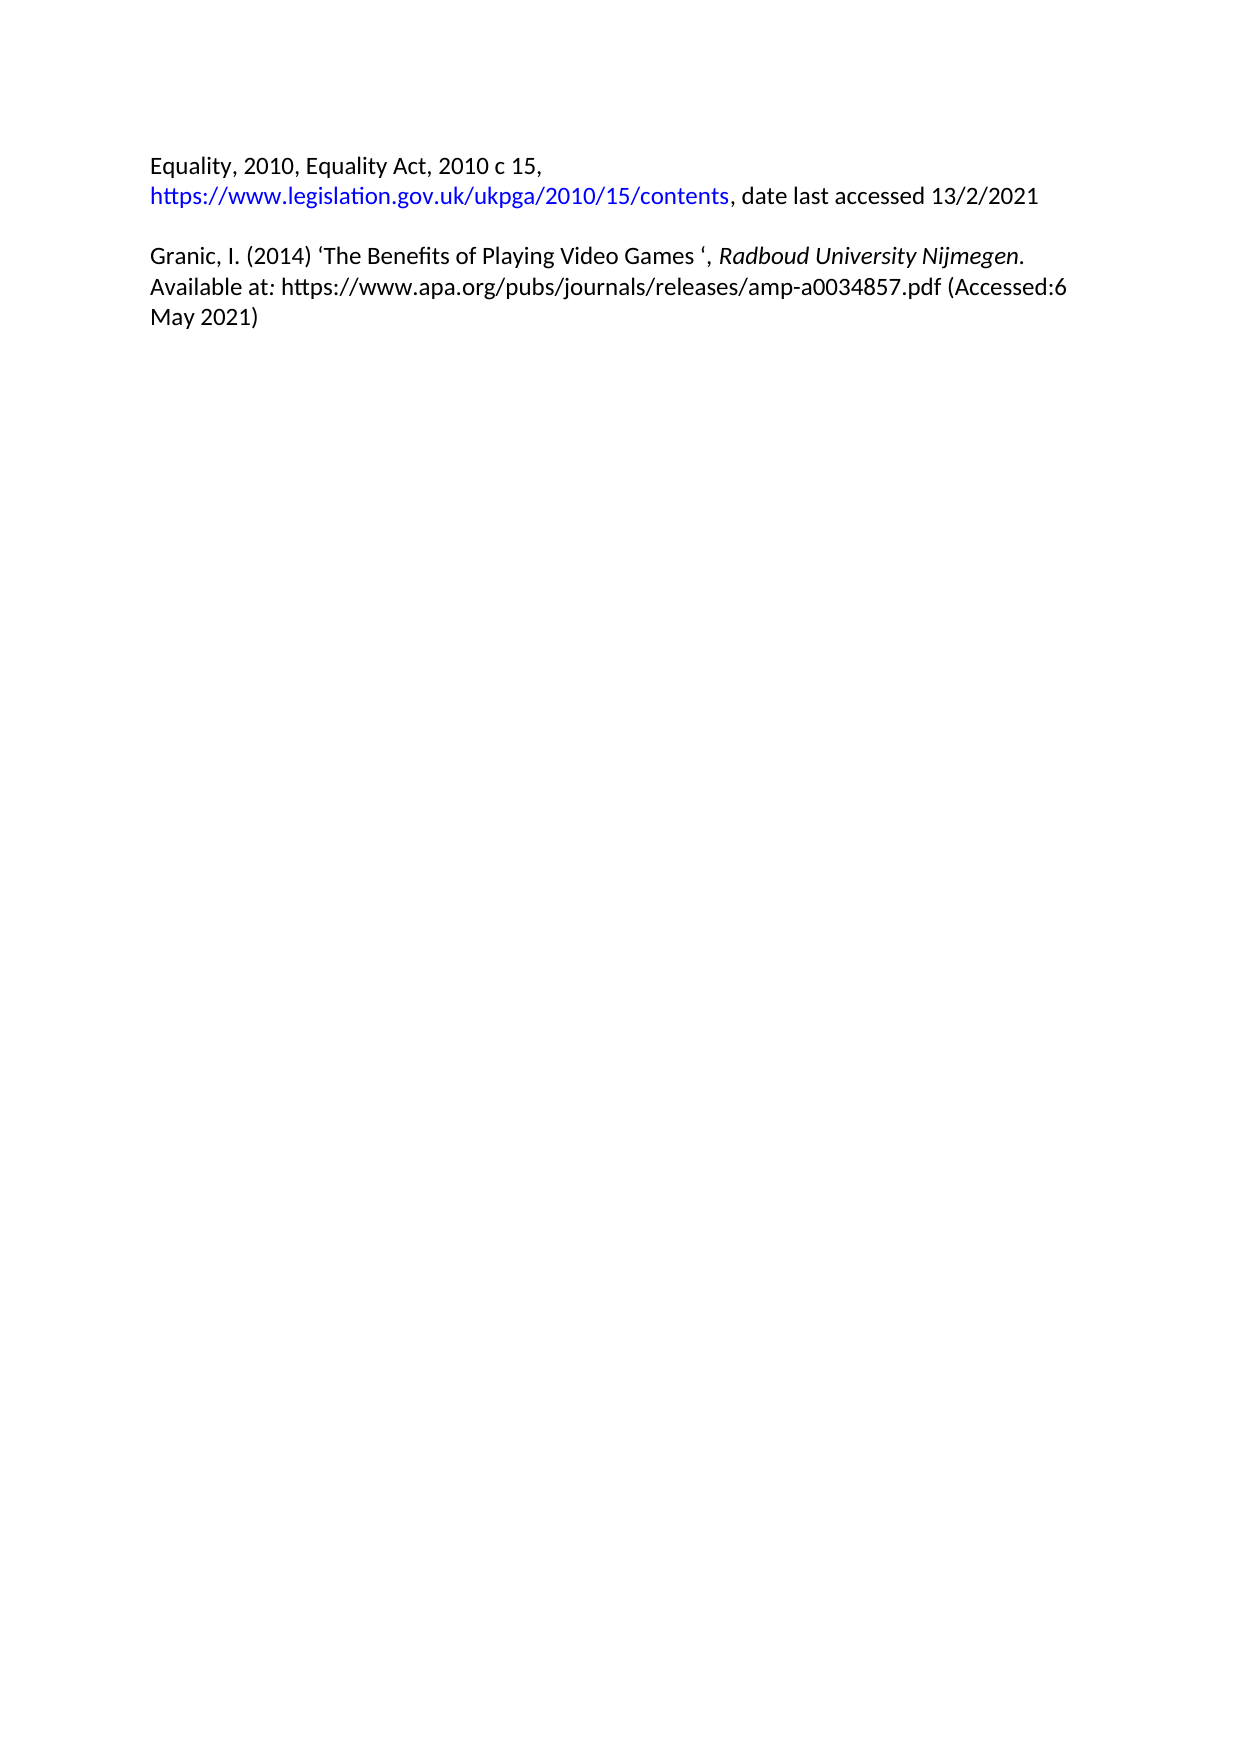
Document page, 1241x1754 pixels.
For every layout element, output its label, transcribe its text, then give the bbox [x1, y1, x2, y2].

text Granic, I. (2014) ‘The Benefits of Playing Video Games ‘, Radboud University Nijmegen. Available at: https://www.apa.org/pubs/journals/releases/amp-a0034857.pdf (Accessed:6 May 2021) [150, 240, 1090, 332]
text Equality, 2010, Equality Act, 2010 c 15, https://www.legislation.gov.uk/ukpga/2010/15/contents, date last accessed 13/2/2021 [150, 150, 1090, 211]
